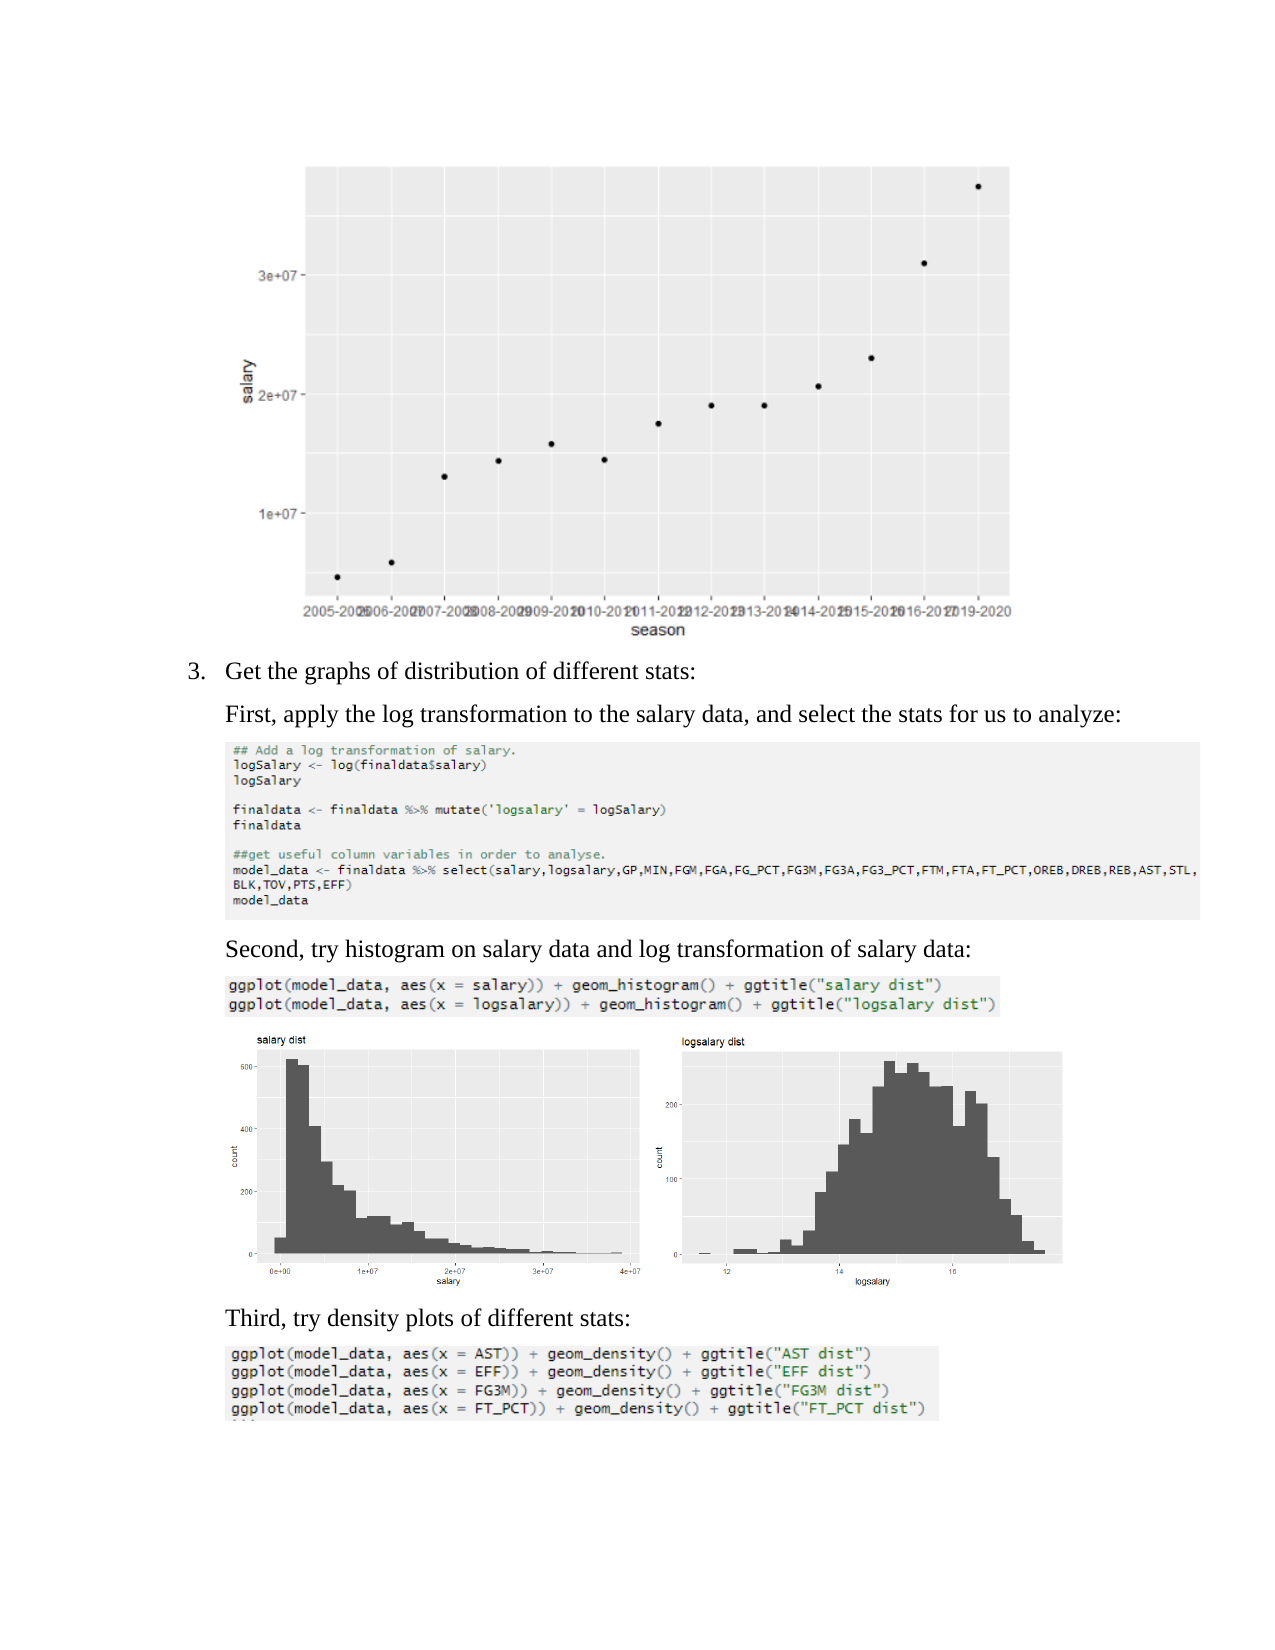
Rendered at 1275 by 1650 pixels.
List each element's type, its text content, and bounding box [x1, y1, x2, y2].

list Second, try histogram on salary data and log transformation of salary data: [225, 934, 1125, 962]
picture [650, 1032, 1067, 1290]
list Get the graphs of distribution of different stats: [187, 656, 1125, 685]
picture [225, 1030, 644, 1290]
picture [225, 150, 1050, 643]
picture [225, 976, 1001, 1017]
list First, apply the log transformation to the salary data, and select the stats for us to analyze: [225, 699, 1125, 728]
picture [225, 742, 1200, 920]
picture [225, 1346, 939, 1421]
list Third, try density plots of different stats: [225, 1303, 1125, 1332]
